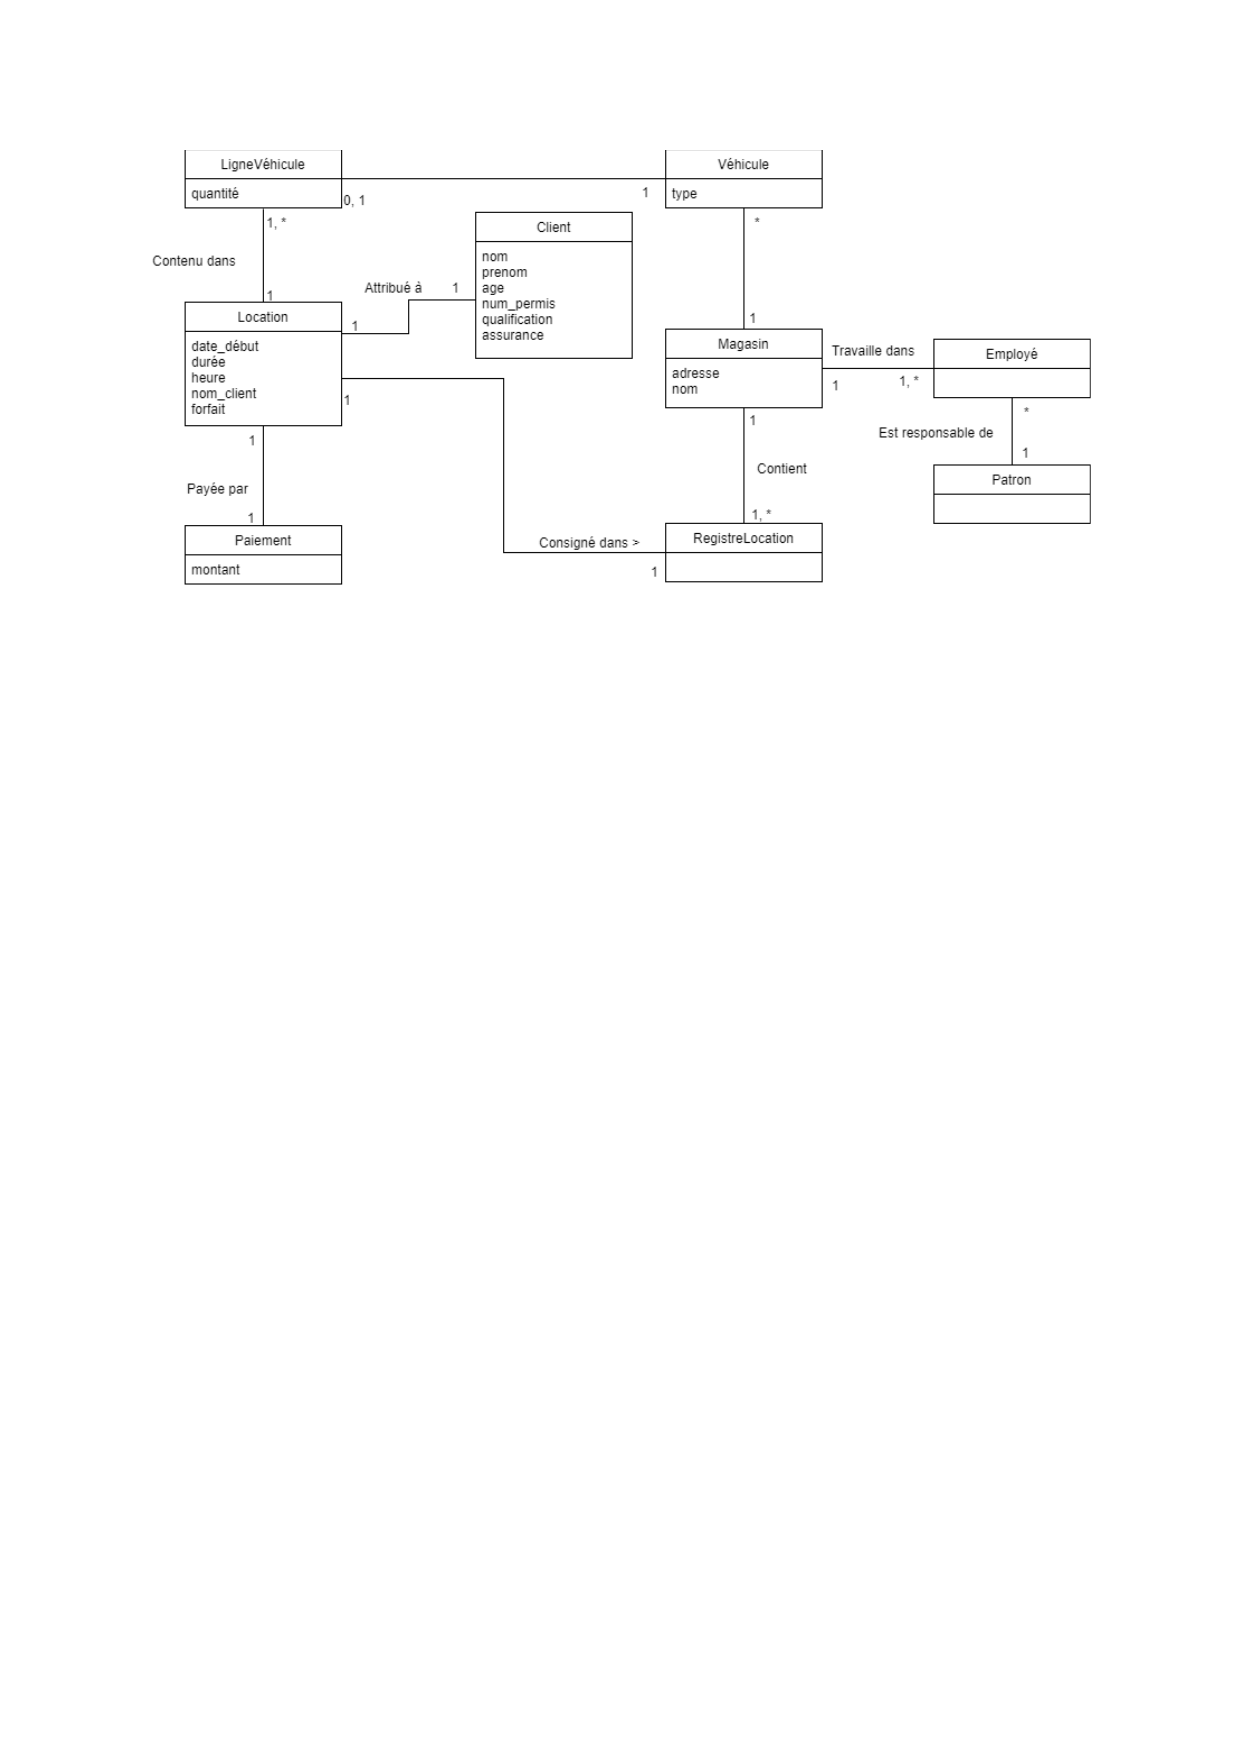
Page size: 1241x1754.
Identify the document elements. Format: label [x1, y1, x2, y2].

picture [150, 150, 1091, 588]
